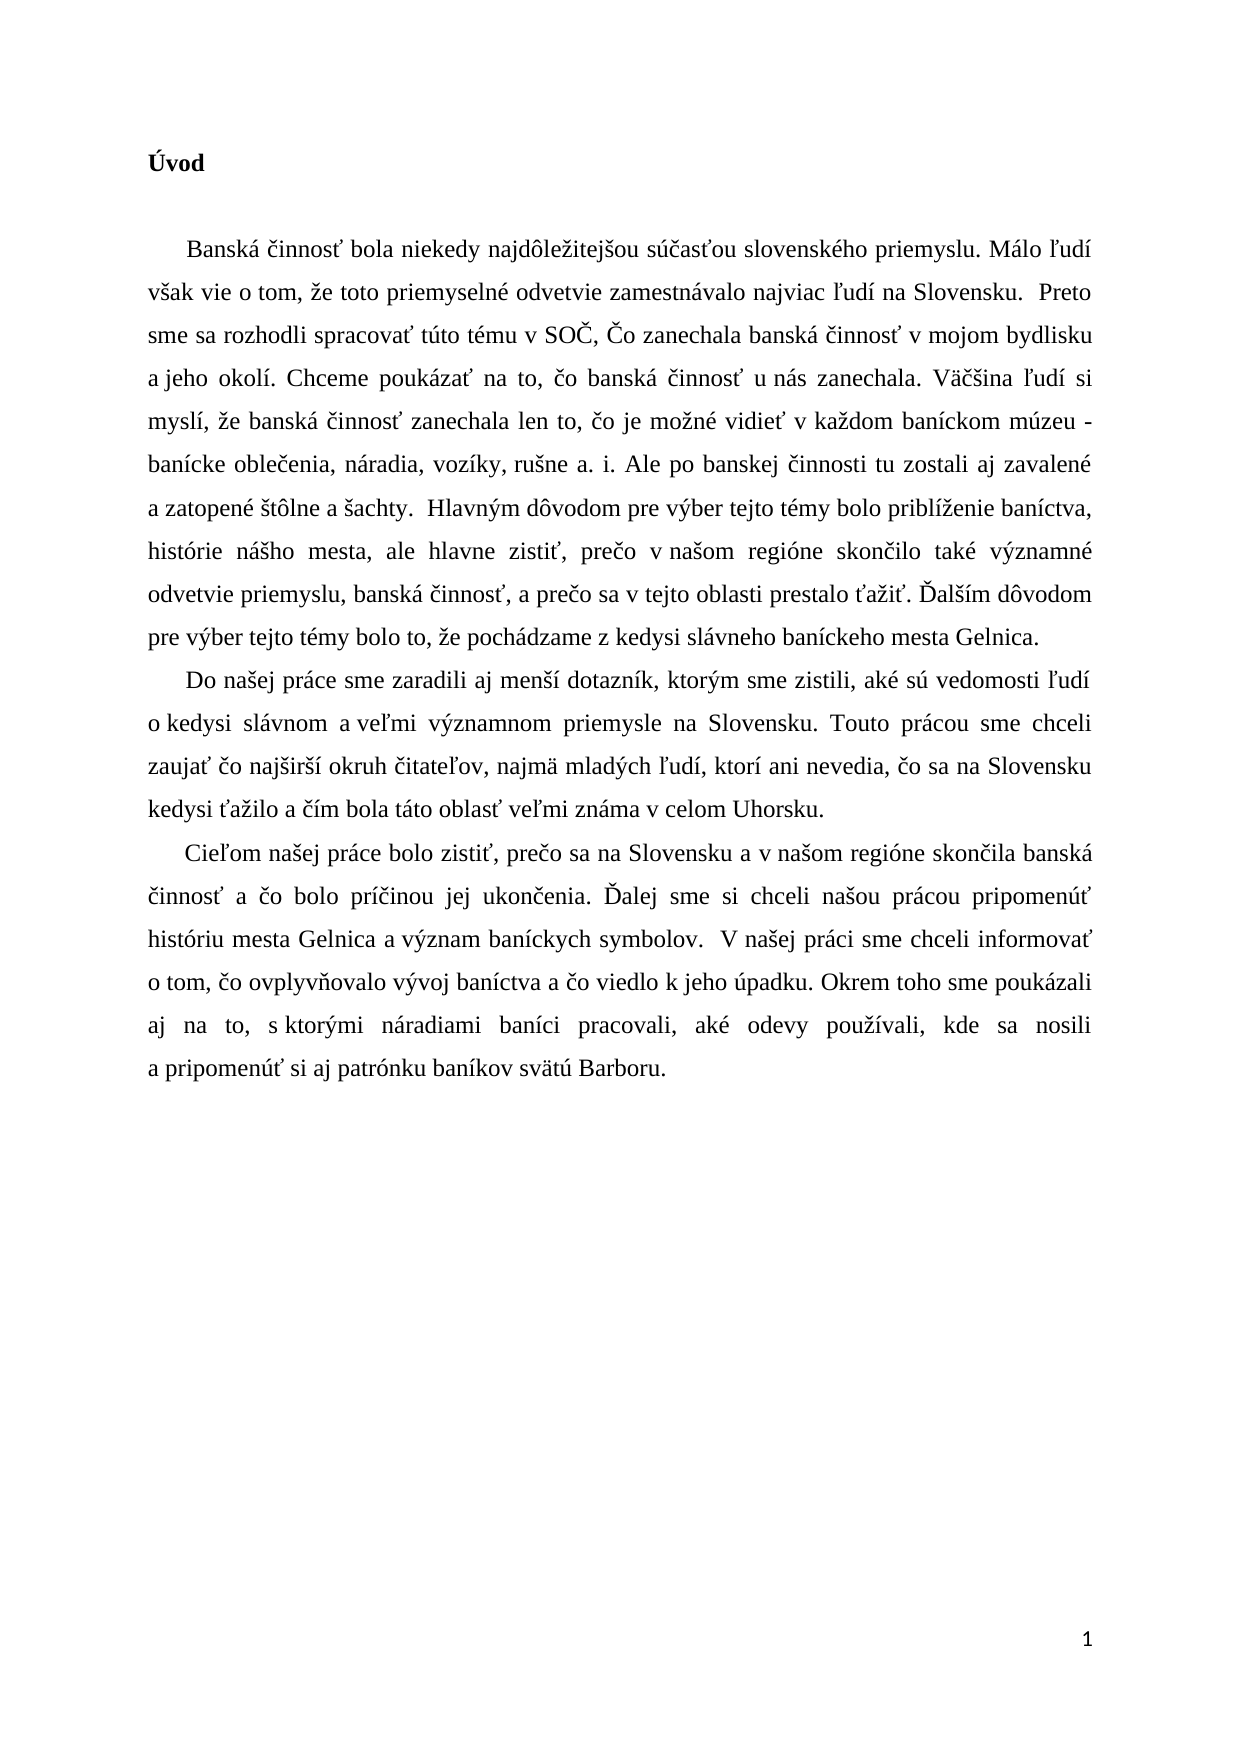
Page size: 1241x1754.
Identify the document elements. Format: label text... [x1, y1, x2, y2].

text Banská činnosť bola niekedy najdôležitejšou súčasťou slovenského priemyslu. Málo ľudí však vie o tom, že toto priemyselné odvetvie zamestnávalo najviac ľudí na Slovensku. Preto sme sa rozhodli spracovať túto tému v SOČ, Čo zanechala banská činnosť v mojom bydlisku a jeho okolí. Chceme poukázať na to, čo banská činnosť u nás zanechala. Väčšina ľudí si myslí, že banská činnosť zanechala len to, čo je možné vidieť v každom baníckom múzeu - banícke oblečenia, náradia, vozíky, rušne a. i. Ale po banskej činnosti tu zostali aj zavalené a zatopené štôlne a šachty. Hlavným dôvodom pre výber tejto témy bolo priblíženie baníctva, histórie nášho mesta, ale hlavne zistiť, prečo v našom regióne skončilo také významné odvetvie priemyslu, banská činnosť, a prečo sa v tejto oblasti prestalo ťažiť. Ďalším dôvodom pre výber tejto témy bolo to, že pochádzame z kedysi slávneho baníckeho mesta Gelnica. [148, 234, 1093, 651]
text Úvod [148, 148, 1093, 176]
text Cieľom našej práce bolo zistiť, prečo sa na Slovensku a v našom regióne skončila banská činnosť a čo bolo príčinou jej ukončenia. Ďalej sme si chceli našou prácou pripomenúť históriu mesta Gelnica a význam baníckych symbolov. V našej práci sme chceli informovať o tom, čo ovplyvňovalo vývoj baníctva a čo viedlo k jeho úpadku. Okrem toho sme poukázali aj na to, s ktorými náradiami baníci pracovali, aké odevy používali, kde sa nosili a pripomenúť si aj patrónku baníkov svätú Barboru. [148, 838, 1093, 1082]
text Do našej práce sme zaradili aj menší dotazník, ktorým sme zistili, aké sú vedomosti ľudí o kedysi slávnom a veľmi významnom priemysle na Slovensku. Touto prácou sme chceli zaujať čo najširší okruh čitateľov, najmä mladých ľudí, ktorí ani nevedia, čo sa na Slovensku kedysi ťažilo a čím bola táto oblasť veľmi známa v celom Uhorsku. [148, 665, 1093, 823]
